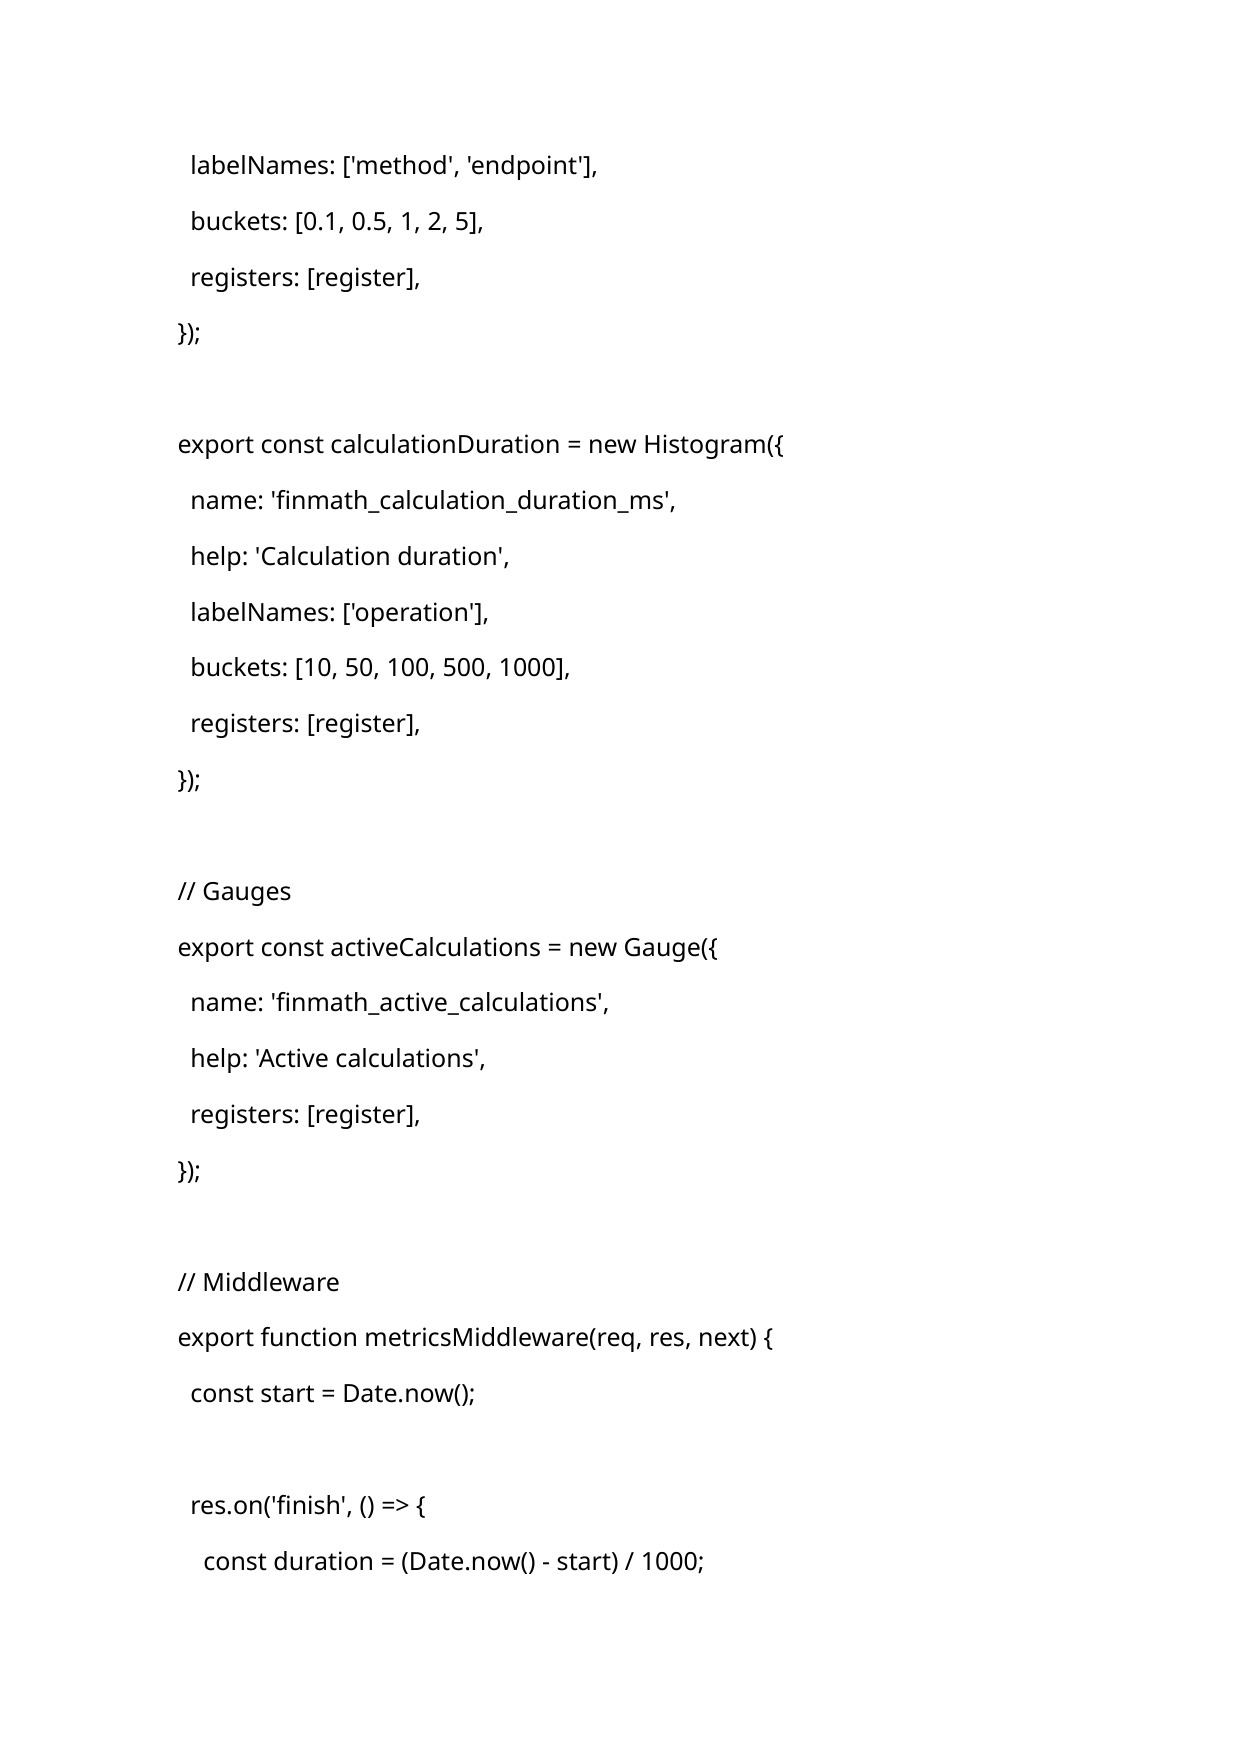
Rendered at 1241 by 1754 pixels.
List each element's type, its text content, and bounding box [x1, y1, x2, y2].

text name: 'finmath_active_calculations', [177, 985, 1063, 1019]
text const start = Date.now(); [177, 1376, 1063, 1410]
text export function metricsMiddleware(req, res, next) { [177, 1320, 1063, 1354]
text export const activeCalculations = new Gauge({ [177, 929, 1063, 963]
text registers: [register], [177, 706, 1063, 740]
text buckets: [10, 50, 100, 500, 1000], [177, 650, 1063, 684]
text }); [177, 315, 1063, 349]
text buckets: [0.1, 0.5, 1, 2, 5], [177, 203, 1063, 237]
text }); [177, 762, 1063, 796]
text const duration = (Date.now() - start) / 1000; [177, 1543, 1063, 1577]
text name: 'finmath_calculation_duration_ms', [177, 483, 1063, 517]
text export const calculationDuration = new Histogram({ [177, 427, 1063, 461]
text labelNames: ['operation'], [177, 594, 1063, 628]
text help: 'Active calculations', [177, 1041, 1063, 1075]
text // Middleware [177, 1264, 1063, 1298]
text registers: [register], [177, 259, 1063, 293]
text // Gauges [177, 873, 1063, 907]
text }); [177, 1153, 1063, 1187]
text registers: [register], [177, 1097, 1063, 1131]
text labelNames: ['method', 'endpoint'], [177, 148, 1063, 182]
text res.on('finish', () => { [177, 1488, 1063, 1522]
text help: 'Calculation duration', [177, 538, 1063, 572]
